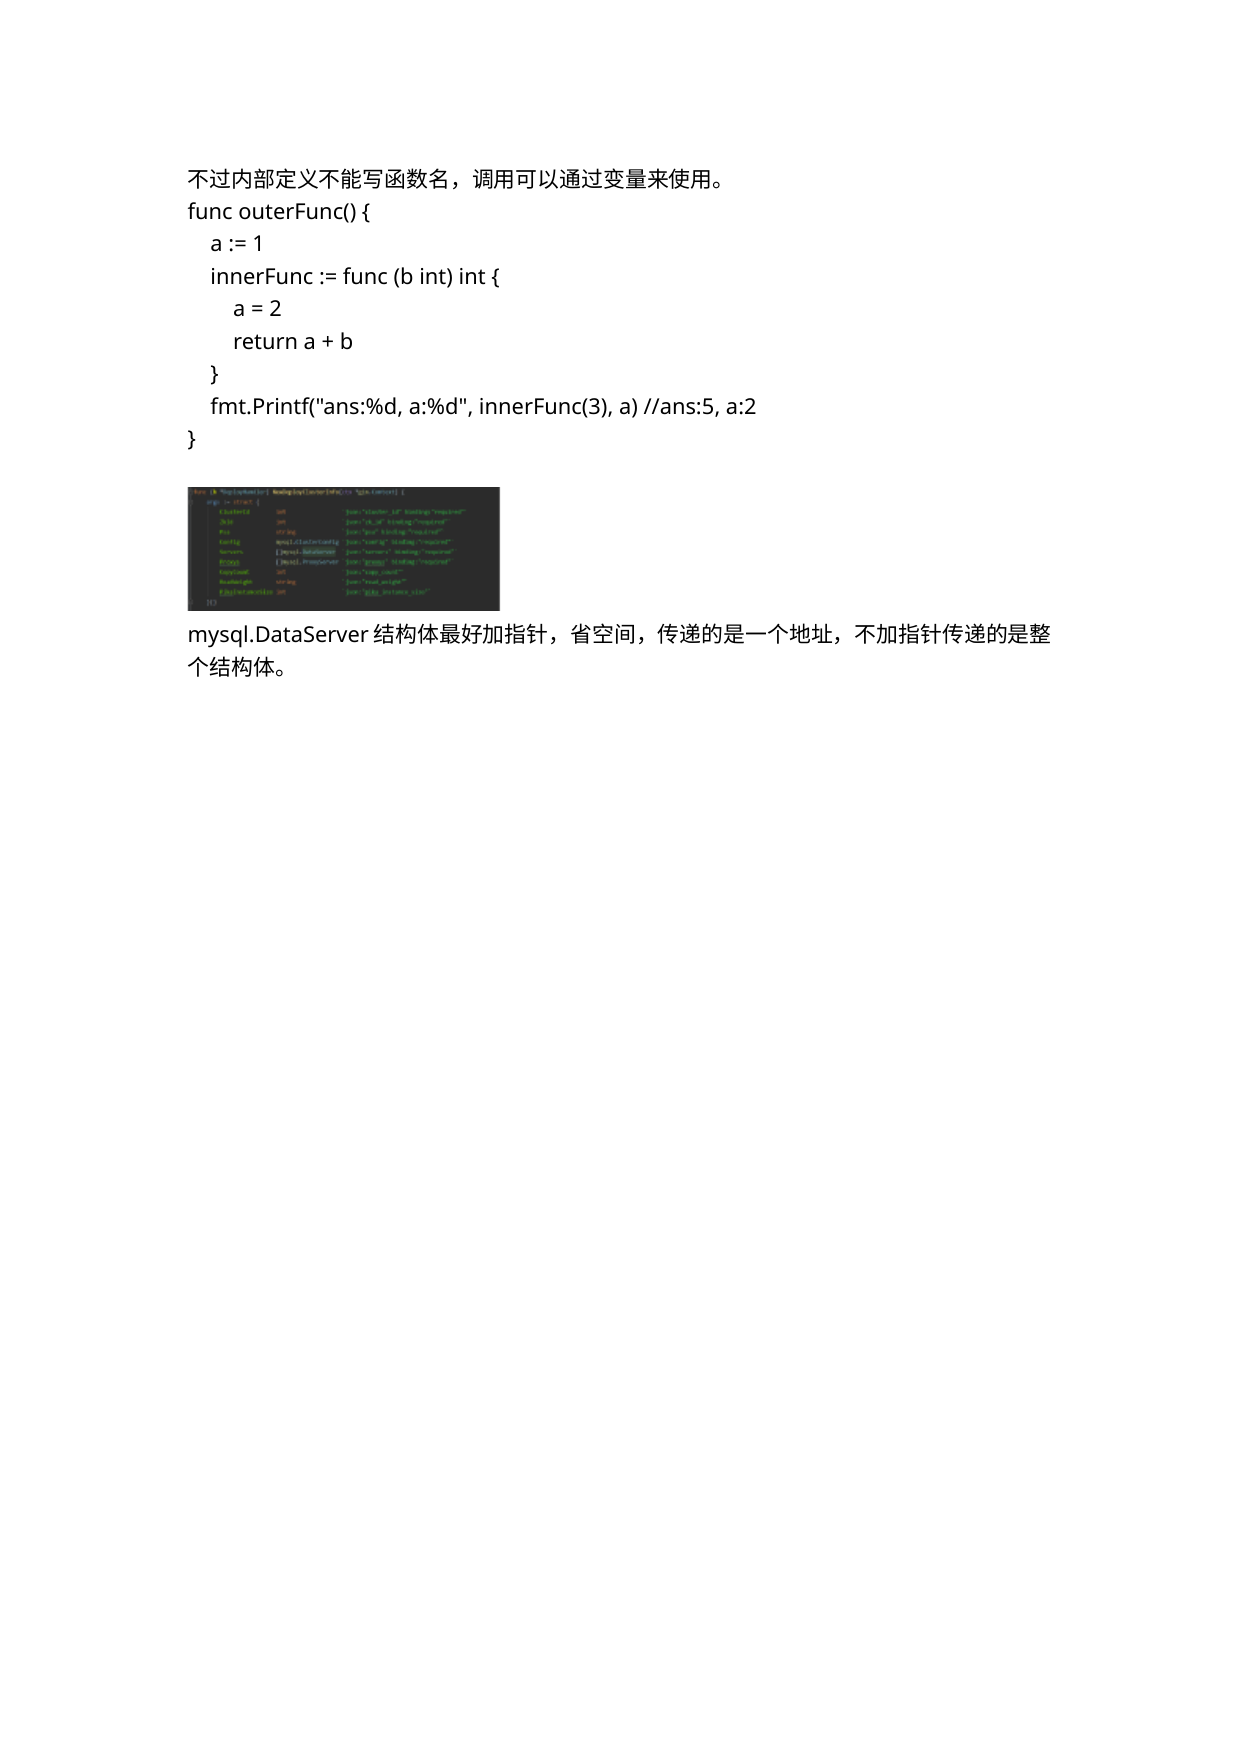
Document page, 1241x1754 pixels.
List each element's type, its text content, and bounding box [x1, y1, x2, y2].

list a := 1 [187, 227, 1053, 259]
list 不过内部定义不能写函数名，调用可以通过变量来使用。 [187, 162, 1053, 194]
list a = 2 [187, 292, 1053, 324]
list fmt.Printf("ans:%d, a:%d", innerFunc(3), a) //ans:5, a:2 [187, 389, 1053, 422]
picture [187, 487, 501, 611]
list } [187, 422, 1053, 454]
list return a + b [187, 324, 1053, 357]
list mysql.DataServer结构体最好加指针，省空间，传递的是一个地址，不加指针传递的是整个结构体。 [187, 617, 1053, 682]
list innerFunc := func (b int) int { [187, 259, 1053, 292]
list func outerFunc() { [187, 194, 1053, 227]
list } [187, 357, 1053, 389]
